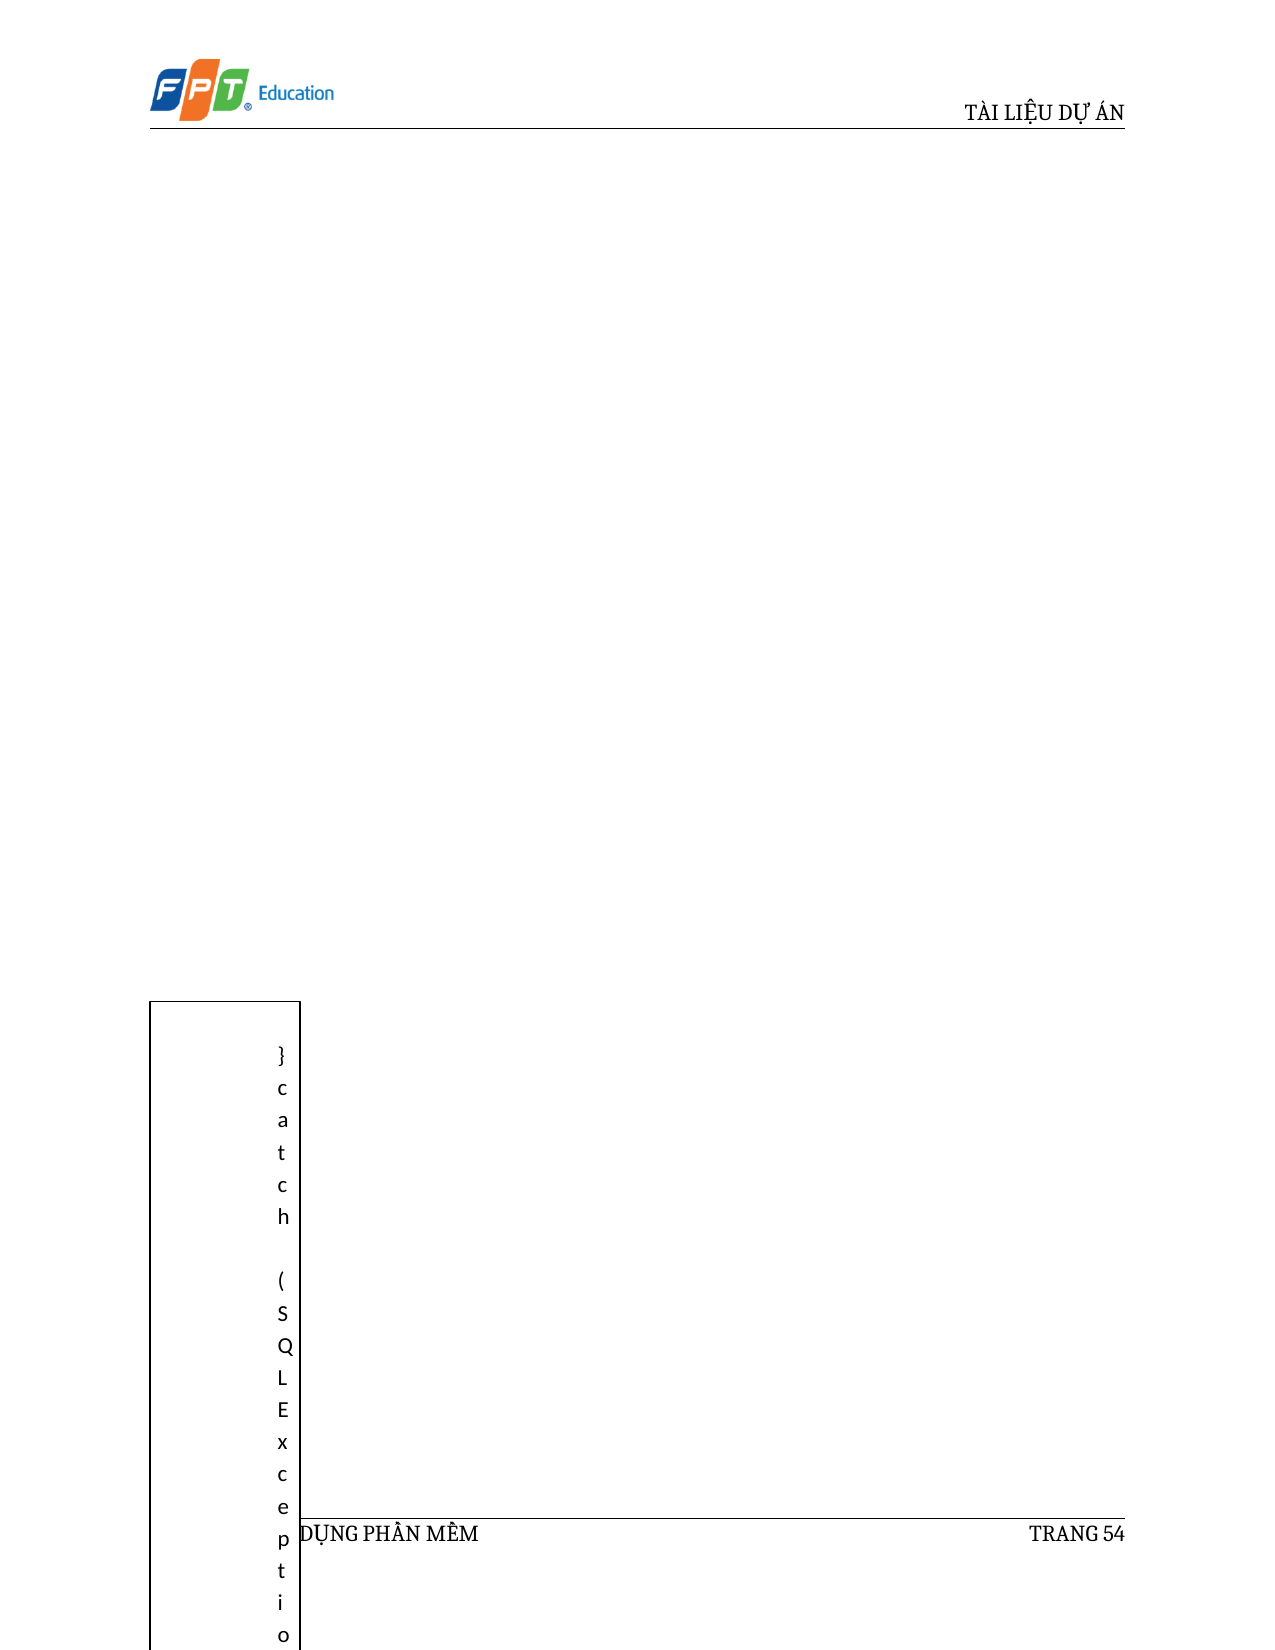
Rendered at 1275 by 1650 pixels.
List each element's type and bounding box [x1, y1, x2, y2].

picture [150, 59, 336, 121]
